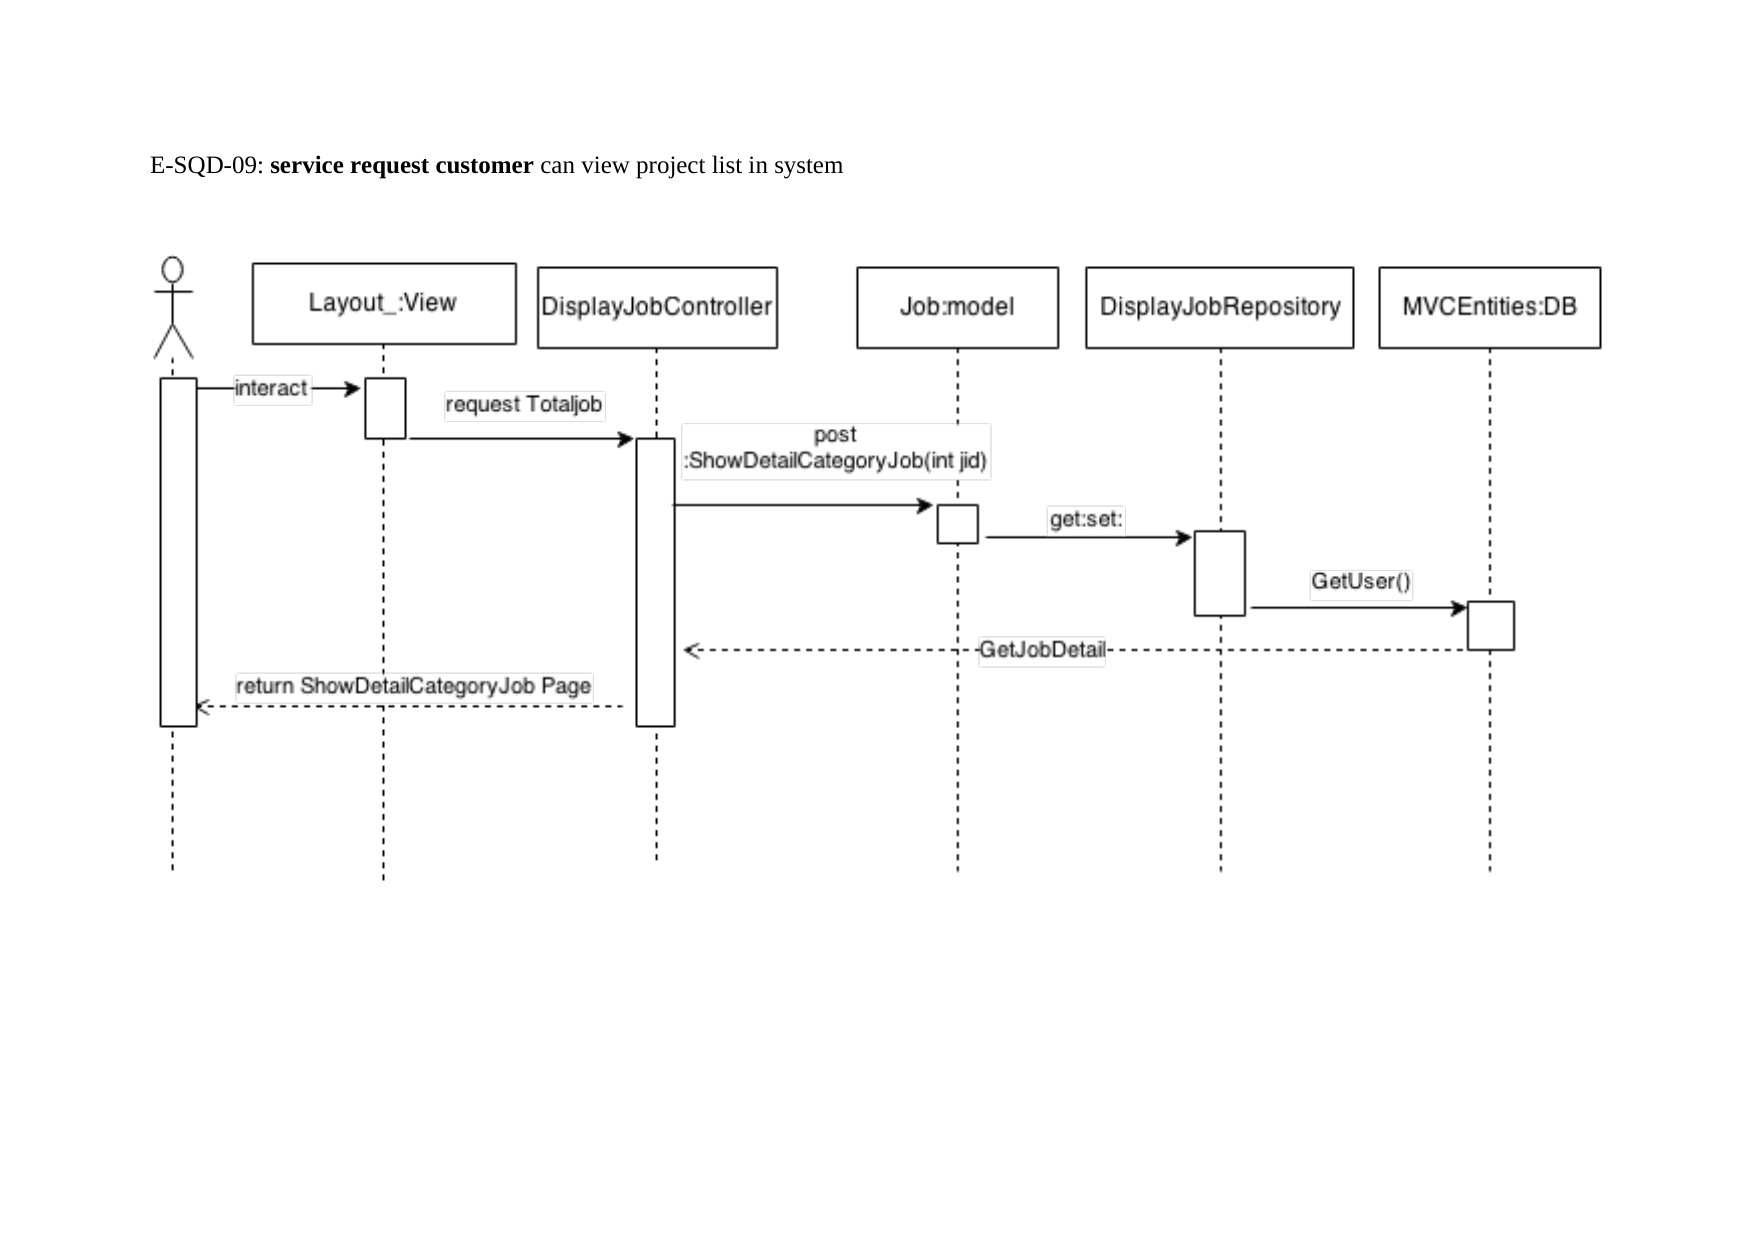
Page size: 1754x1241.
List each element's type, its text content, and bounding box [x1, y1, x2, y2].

picture [150, 255, 1604, 891]
text E-SQD-09: service request customer can view project list in system [150, 150, 1604, 179]
